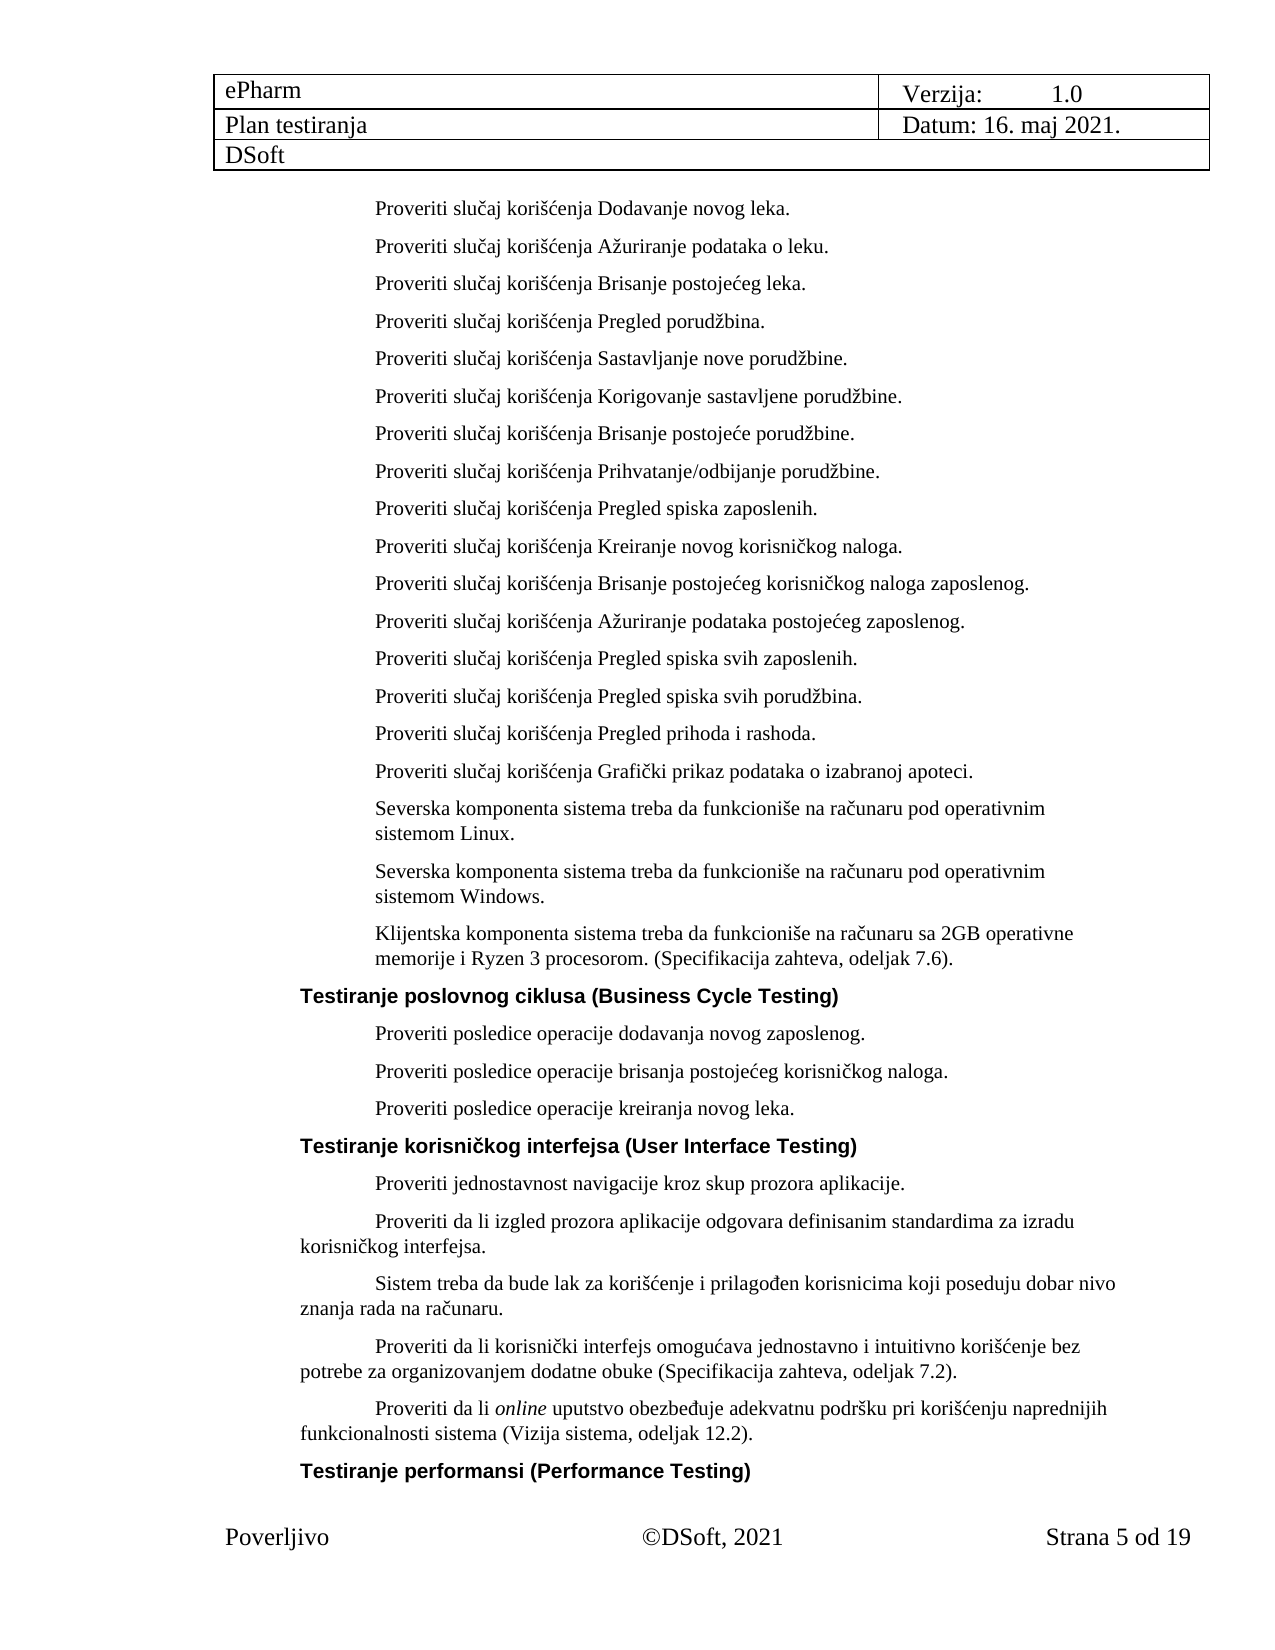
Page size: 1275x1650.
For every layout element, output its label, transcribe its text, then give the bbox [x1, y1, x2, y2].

text Proveriti jednostavnost navigacije kroz skup prozora aplikacije. [300, 1170, 1125, 1195]
text Sistem treba da bude lak za korišćenje i prilagođen korisnicima koji poseduju dobar nivo znanja rada na računaru. [300, 1270, 1125, 1320]
text Proveriti slučaj korišćenja Pregled spiska svih zaposlenih. [375, 645, 1125, 670]
text Proveriti slučaj korišćenja Prihvatanje/odbijanje porudžbine. [375, 458, 1125, 483]
text Testiranje performansi (Performance Testing) [300, 1458, 1125, 1483]
text Proveriti slučaj korišćenja Korigovanje sastavljene porudžbine. [375, 383, 1125, 408]
text Proveriti slučaj korišćenja Sastavljanje nove porudžbine. [375, 345, 1125, 370]
text Severska komponenta sistema treba da funkcioniše na računaru pod operativnim sistemom Windows. [375, 858, 1125, 908]
text Proveriti posledice operacije dodavanja novog zaposlenog. [375, 1020, 1125, 1045]
text Proveriti slučaj korišćenja Pregled prihoda i rashoda. [375, 720, 1125, 745]
text Proveriti slučaj korišćenja Brisanje postojećeg korisničkog naloga zaposlenog. [375, 570, 1125, 595]
text Proveriti slučaj korišćenja Brisanje postojeće porudžbine. [375, 420, 1125, 445]
text Proveriti slučaj korišćenja Brisanje postojećeg leka. [375, 270, 1125, 295]
text Proveriti posledice operacije kreiranja novog leka. [375, 1095, 1125, 1120]
text Klijentska komponenta sistema treba da funkcioniše na računaru sa 2GB operativne memorije i Ryzen 3 procesorom. (Specifikacija zahteva, odeljak 7.6). [375, 920, 1125, 970]
text Proveriti slučaj korišćenja Grafički prikaz podataka o izabranoj apoteci. [375, 758, 1125, 783]
text Proveriti slučaj korišćenja Ažuriranje podataka postojećeg zaposlenog. [375, 608, 1125, 633]
text Proveriti slučaj korišćenja Pregled spiska svih porudžbina. [375, 683, 1125, 708]
text Severska komponenta sistema treba da funkcioniše na računaru pod operativnim sistemom Linux. [375, 795, 1125, 845]
text Proveriti slučaj korišćenja Dodavanje novog leka. [375, 195, 1125, 220]
text Proveriti da li korisnički interfejs omogućava jednostavno i intuitivno korišćenje bez potrebe za organizovanjem dodatne obuke (Specifikacija zahteva, odeljak 7.2). [300, 1333, 1125, 1383]
text Proveriti posledice operacije brisanja postojećeg korisničkog naloga. [375, 1058, 1125, 1083]
text Proveriti da li izgled prozora aplikacije odgovara definisanim standardima za izradu korisničkog interfejsa. [300, 1208, 1125, 1258]
text Testiranje korisničkog interfejsa (User Interface Testing) [300, 1133, 1125, 1158]
text Testiranje poslovnog ciklusa (Business Cycle Testing) [300, 983, 1125, 1008]
text Proveriti da li online uputstvo obezbeđuje adekvatnu podršku pri korišćenju naprednijih funkcionalnosti sistema (Vizija sistema, odeljak 12.2). [300, 1395, 1125, 1445]
text Proveriti slučaj korišćenja Pregled porudžbina. [375, 308, 1125, 333]
text Proveriti slučaj korišćenja Kreiranje novog korisničkog naloga. [375, 533, 1125, 558]
text Proveriti slučaj korišćenja Ažuriranje podataka o leku. [375, 233, 1125, 258]
text Proveriti slučaj korišćenja Pregled spiska zaposlenih. [375, 495, 1125, 520]
